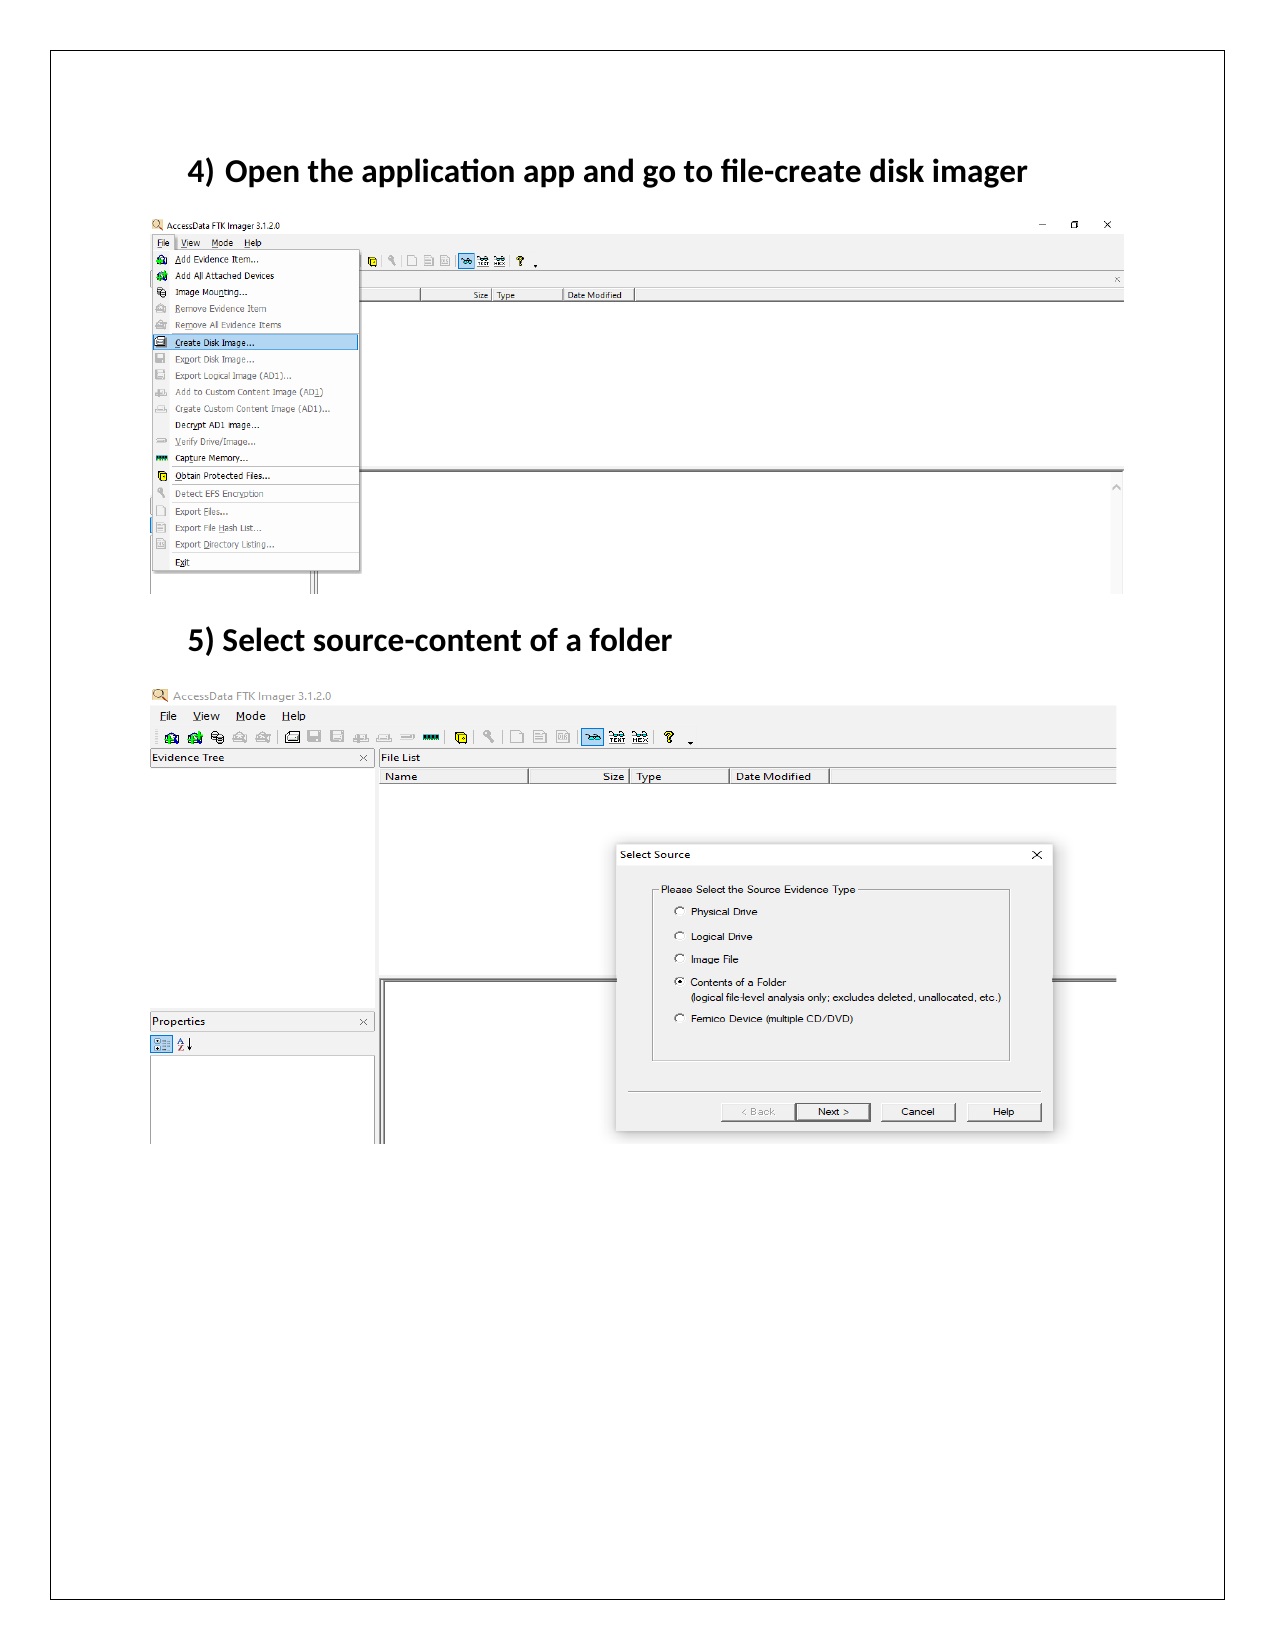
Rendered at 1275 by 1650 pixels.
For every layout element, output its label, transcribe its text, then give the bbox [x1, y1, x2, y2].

picture [150, 217, 1124, 594]
list Open the application app and go to file-create disk imager [187, 150, 1125, 191]
text 5) Select source-content of a folder [187, 619, 1125, 660]
picture [150, 686, 1117, 1144]
